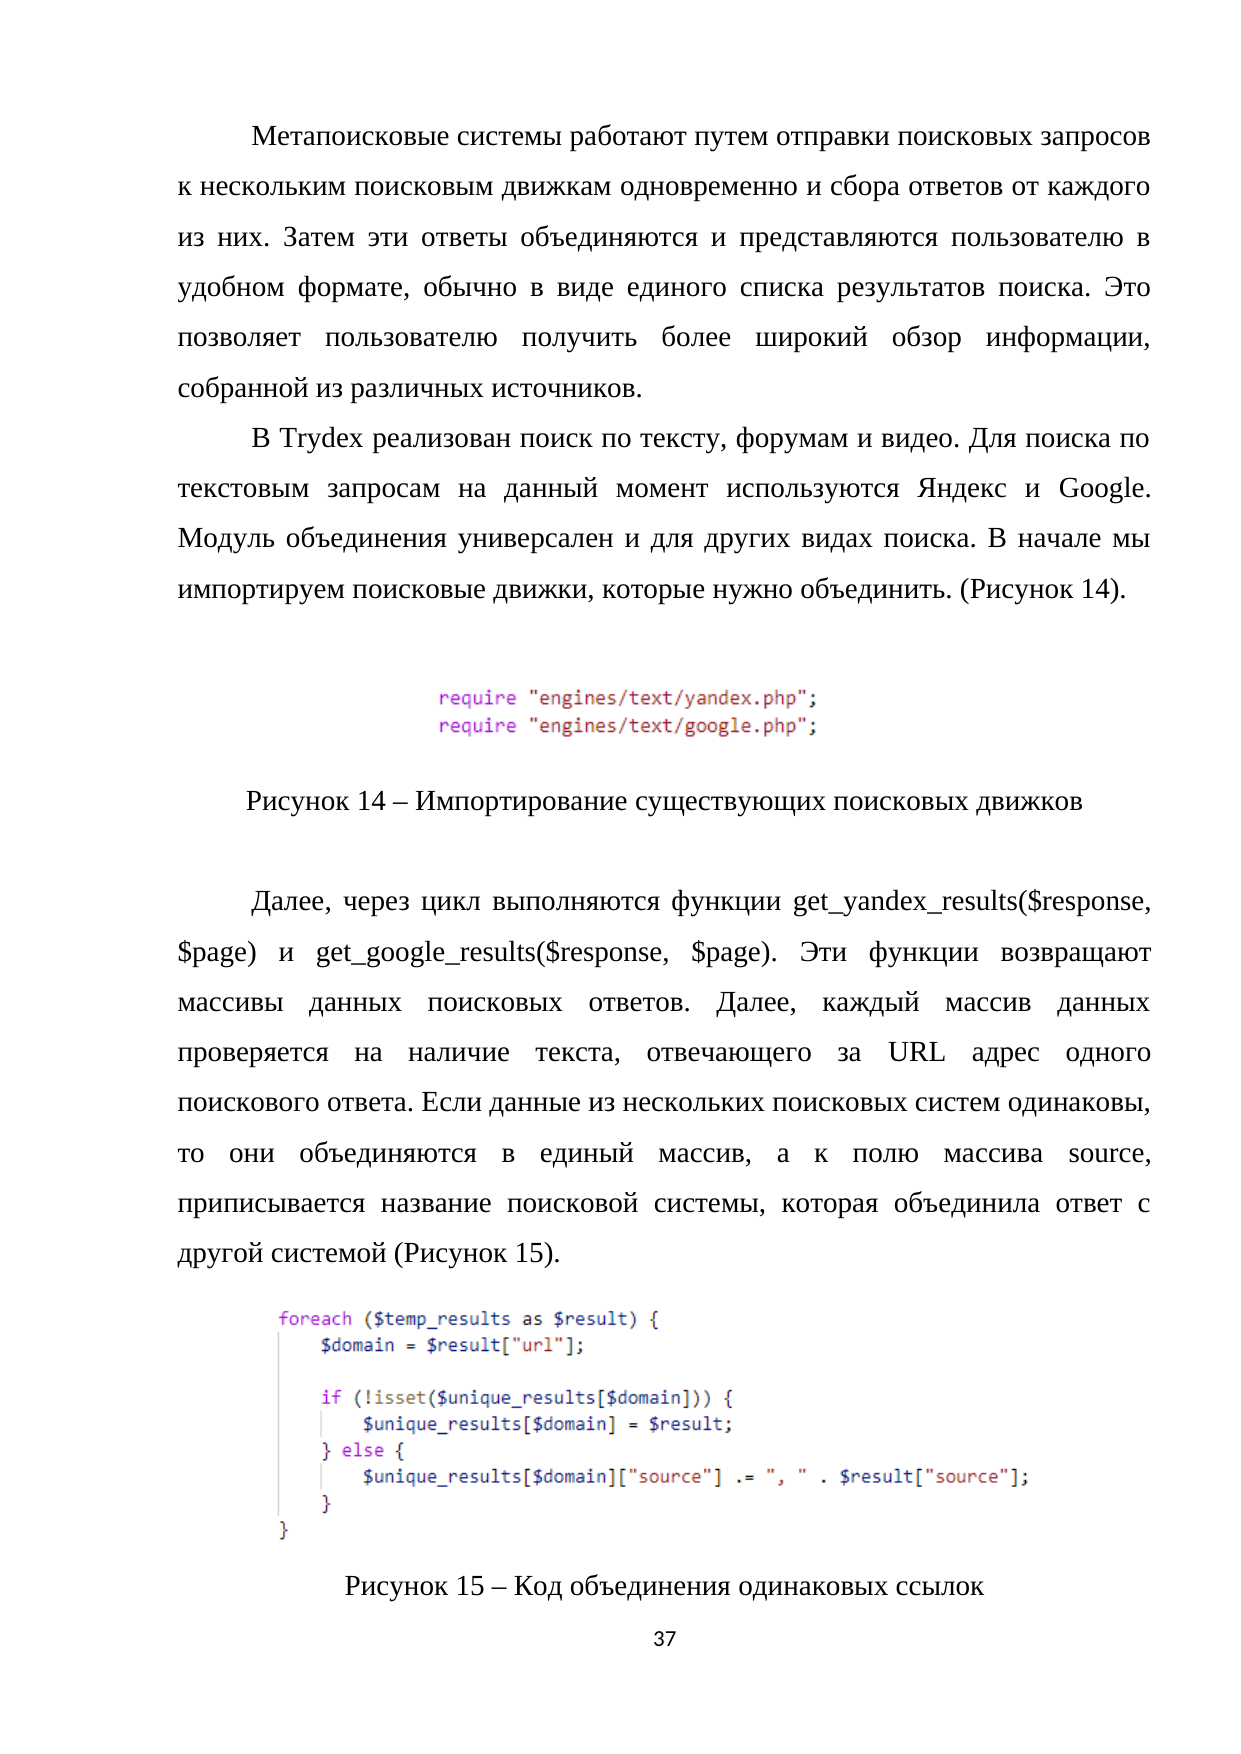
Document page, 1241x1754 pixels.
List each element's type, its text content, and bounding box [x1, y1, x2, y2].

picture [419, 671, 910, 766]
list Рисунок 14 – Импортирование существующих поисковых движков [177, 783, 1152, 816]
list В Trydex реализован поиск по тексту, форумам и видео. Для поиска по текстовым запросам на данный момент используются Яндекс и Google. Модуль объединения универсален и для других видах поиска. В начале мы импортируем поисковые движки, которые нужно объединить. (Рисунок 14). [177, 420, 1152, 604]
list Далее, через цикл выполняются функции get_yandex_results($response, $page) и get_google_results($response, $page). Эти функции возвращают массивы данных поисковых ответов. Далее, каждый массив данных проверяется на наличие текста, отвечающего за URL адрес одного поискового ответа. Если данные из нескольких поисковых систем одинаковы, то они объединяются в единый массив, а к полю массива source, приписывается название поисковой системы, которая объединила ответ с другой системой (Рисунок 15). [177, 883, 1152, 1269]
list Рисунок 15 – Код объединения одинаковых ссылок [177, 1568, 1152, 1601]
picture [260, 1285, 1069, 1552]
list Метапоисковые системы работают путем отправки поисковых запросов к нескольким поисковым движкам одновременно и сбора ответов от каждого из них. Затем эти ответы объединяются и представляются пользователю в удобном формате, обычно в виде единого списка результатов поиска. Это позволяет пользователю получить более широкий обзор информации, собранной из различных источников. [177, 118, 1152, 403]
